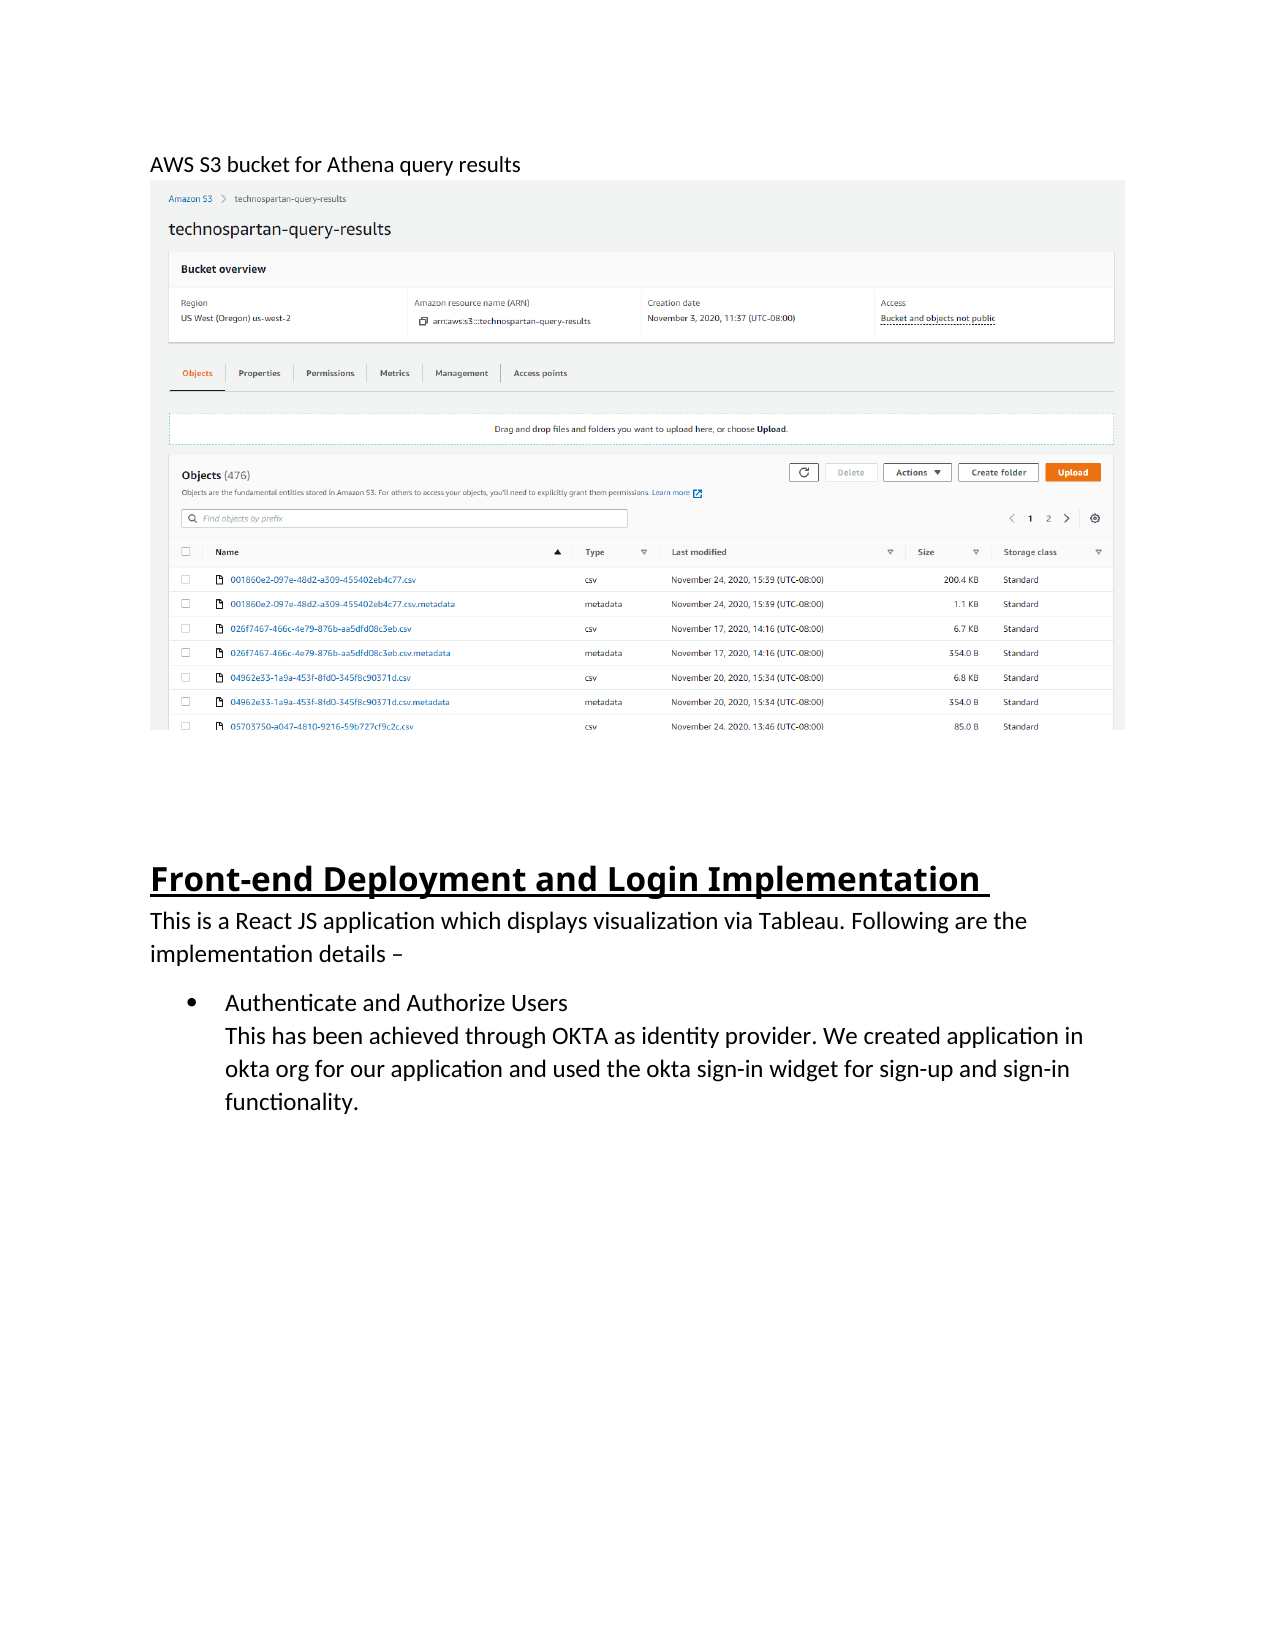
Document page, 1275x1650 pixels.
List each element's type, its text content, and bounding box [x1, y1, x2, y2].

list This has been achieved through OKTA as identity provider. We created application in okta org for our application and used the okta sign-in widget for sign-up and sign-in functionality. [225, 1021, 1125, 1117]
picture [150, 180, 1125, 730]
list Authenticate and Authorize Users [187, 988, 1125, 1018]
subtitle Front-end Deployment and Login Implementation [150, 856, 1125, 902]
text This is a React JS application which displays visualization via Tableau. Following are the implementation details – [150, 905, 1125, 968]
text AWS S3 bucket for Athena query results [150, 150, 1125, 180]
